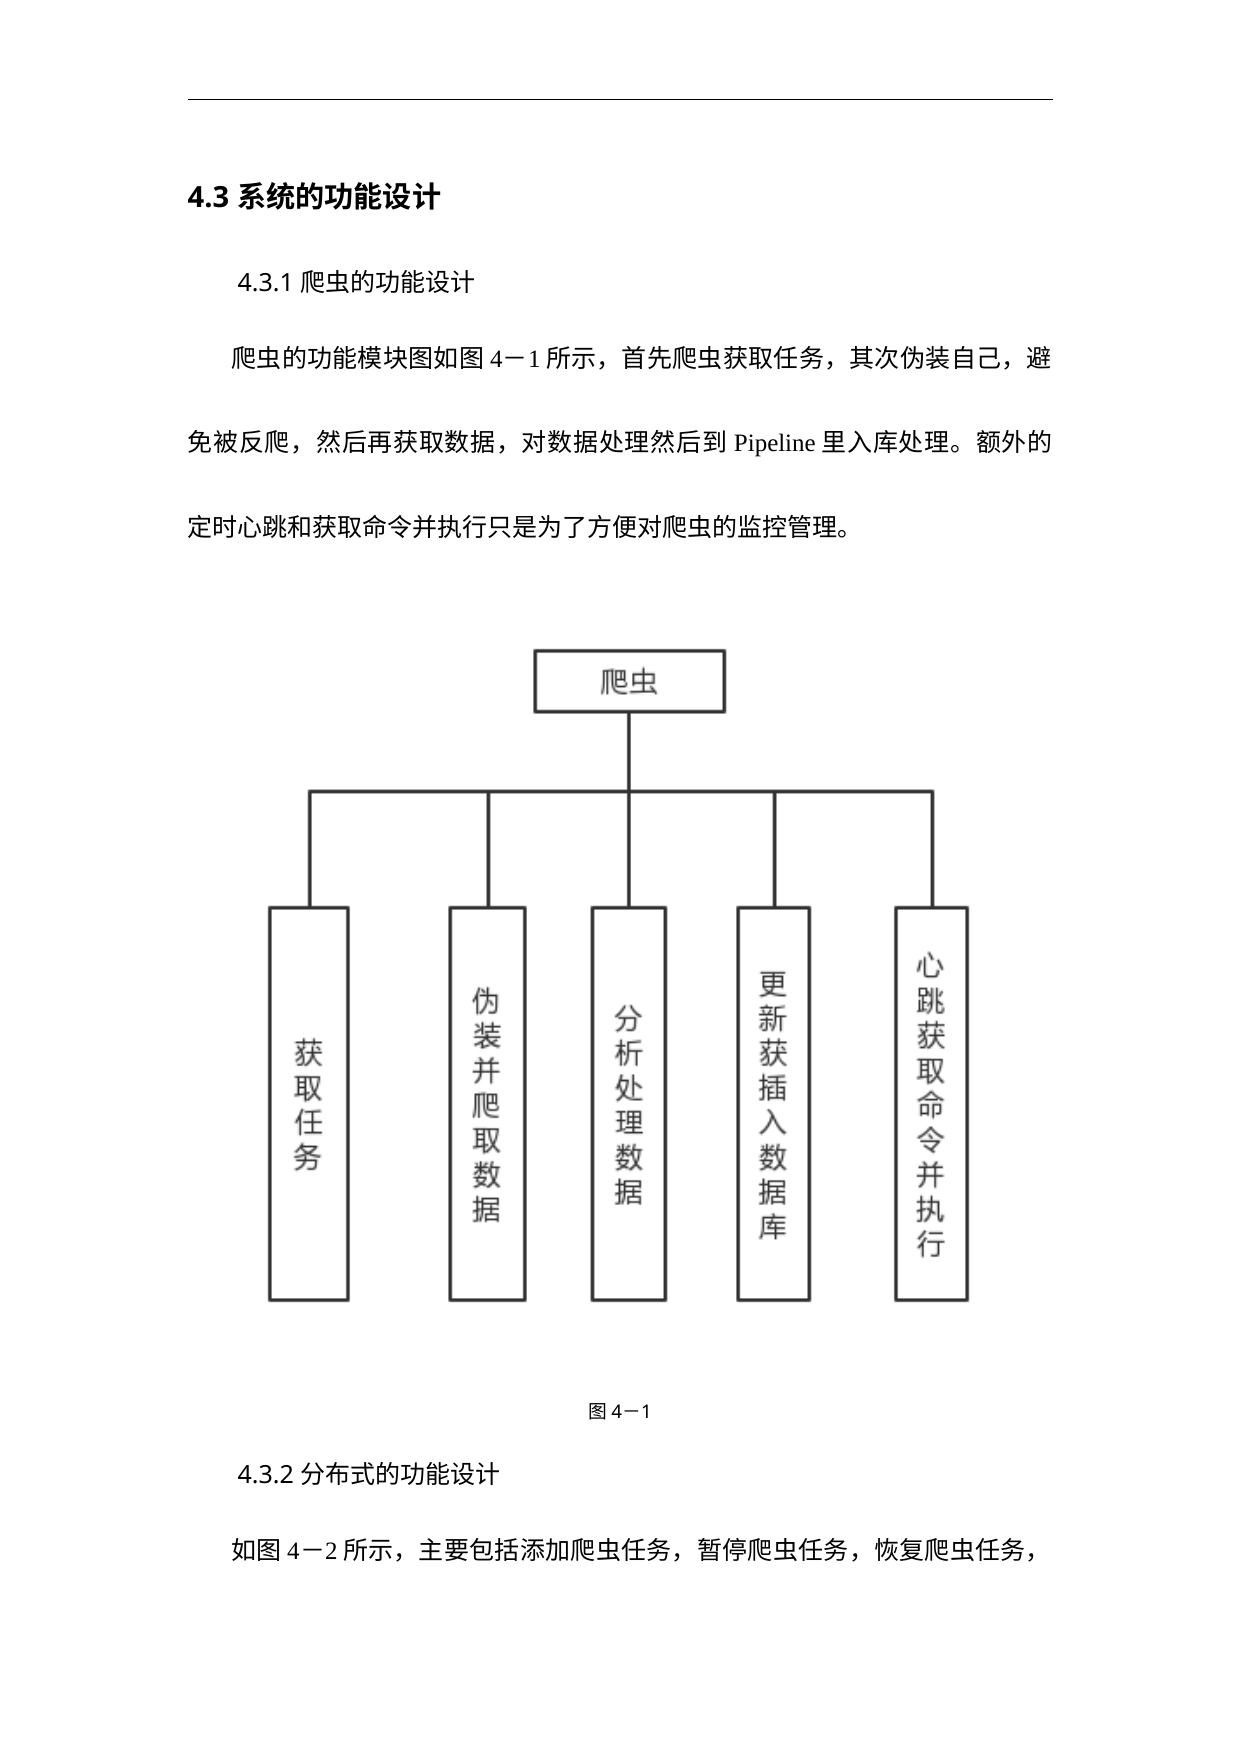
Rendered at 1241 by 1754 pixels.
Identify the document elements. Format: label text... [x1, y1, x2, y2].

text 图4－1 [187, 1394, 1053, 1426]
picture [187, 568, 1023, 1356]
subtitle 4.3.2 分布式的功能设计 [187, 1440, 1053, 1505]
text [187, 1516, 1053, 1581]
subtitle 4.3 系统的功能设计 [187, 162, 1053, 227]
subtitle 4.3.1 爬虫的功能设计 [187, 248, 1053, 313]
text 爬虫的功能模块图如图4－1所示，首先爬虫获取任务，其次伪装自己，避免被反爬，然后再获取数据，对数据处理然后到Pipeline里入库处理。额外的定时心跳和获取命令并执行只是为了方便对爬虫的监控管理。 [187, 324, 1053, 558]
